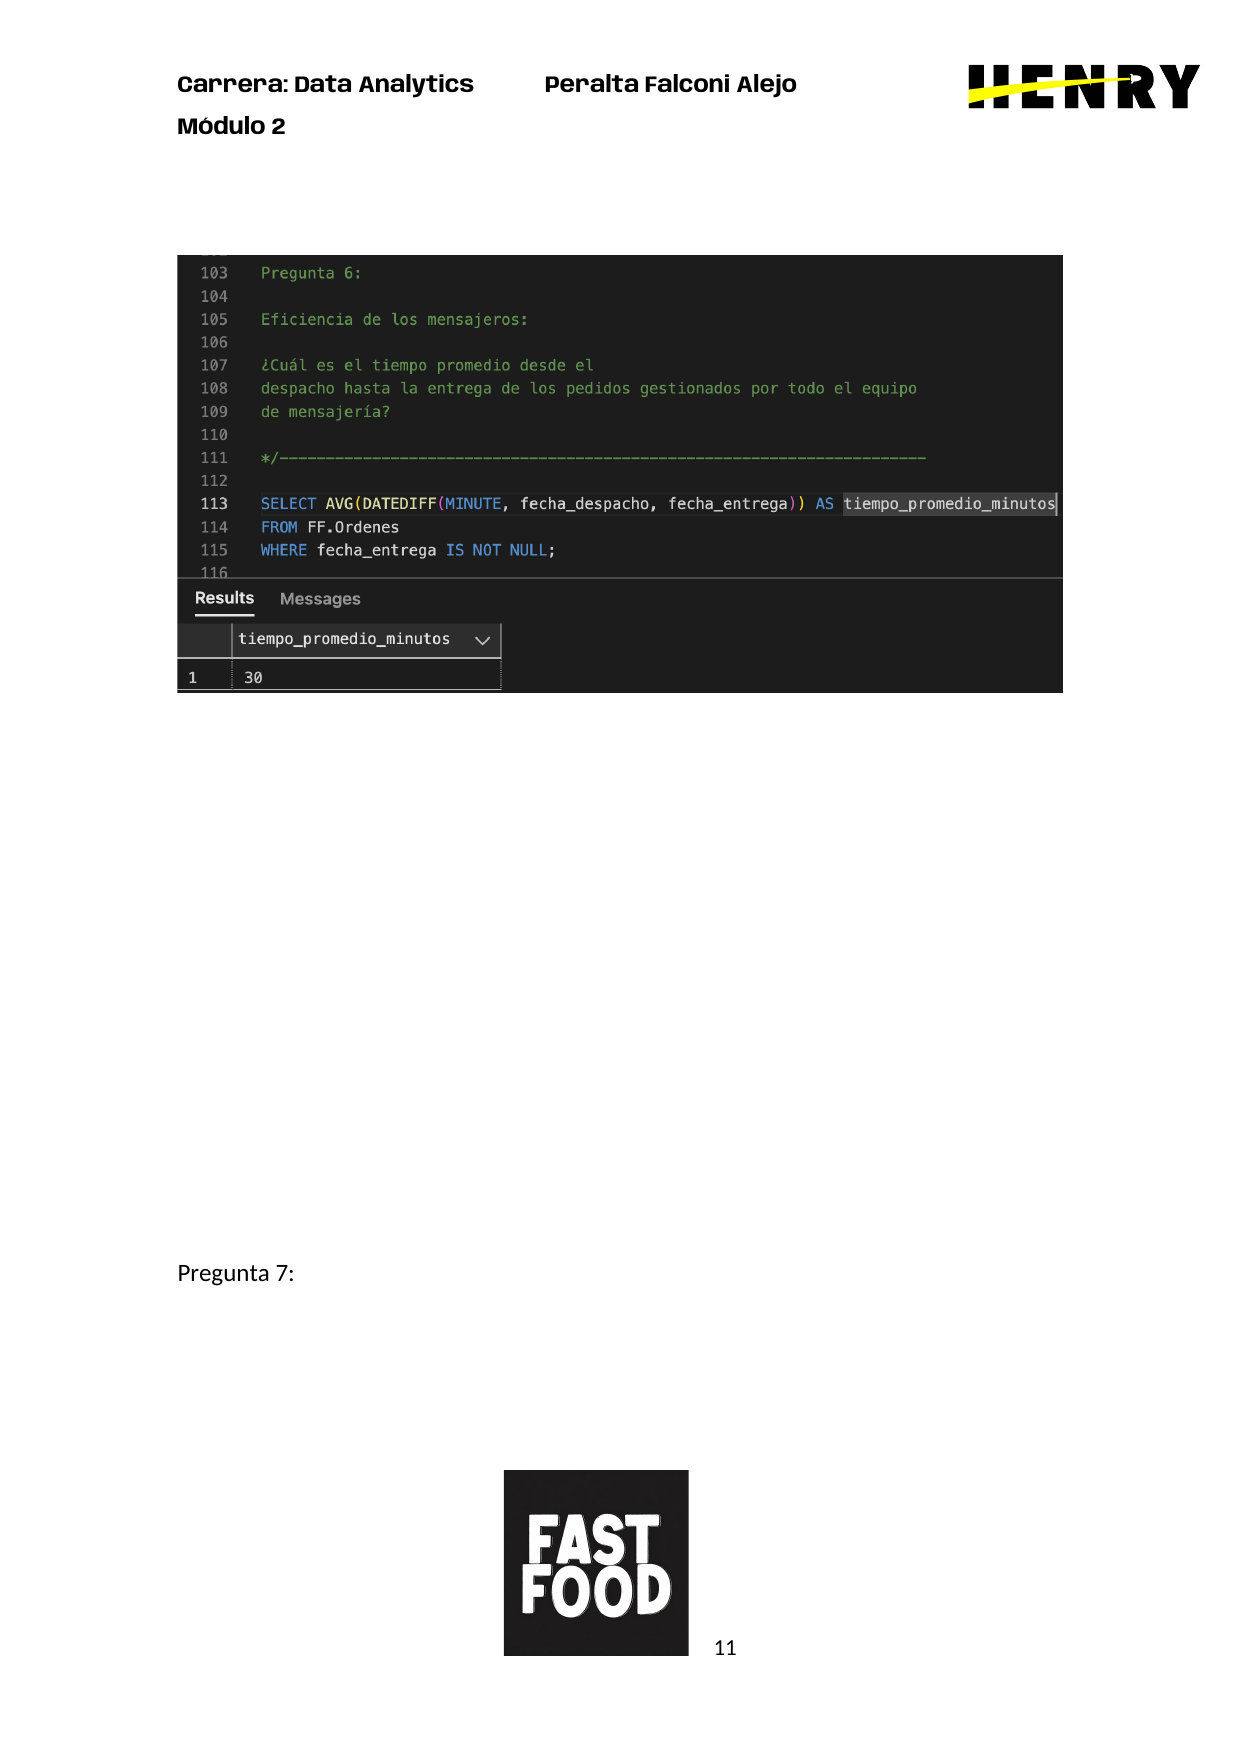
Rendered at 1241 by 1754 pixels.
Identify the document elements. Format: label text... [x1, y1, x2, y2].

picture [177, 255, 1063, 693]
text Pregunta 7: [177, 1257, 1063, 1287]
picture [949, 30, 1232, 140]
picture [503, 1470, 689, 1656]
